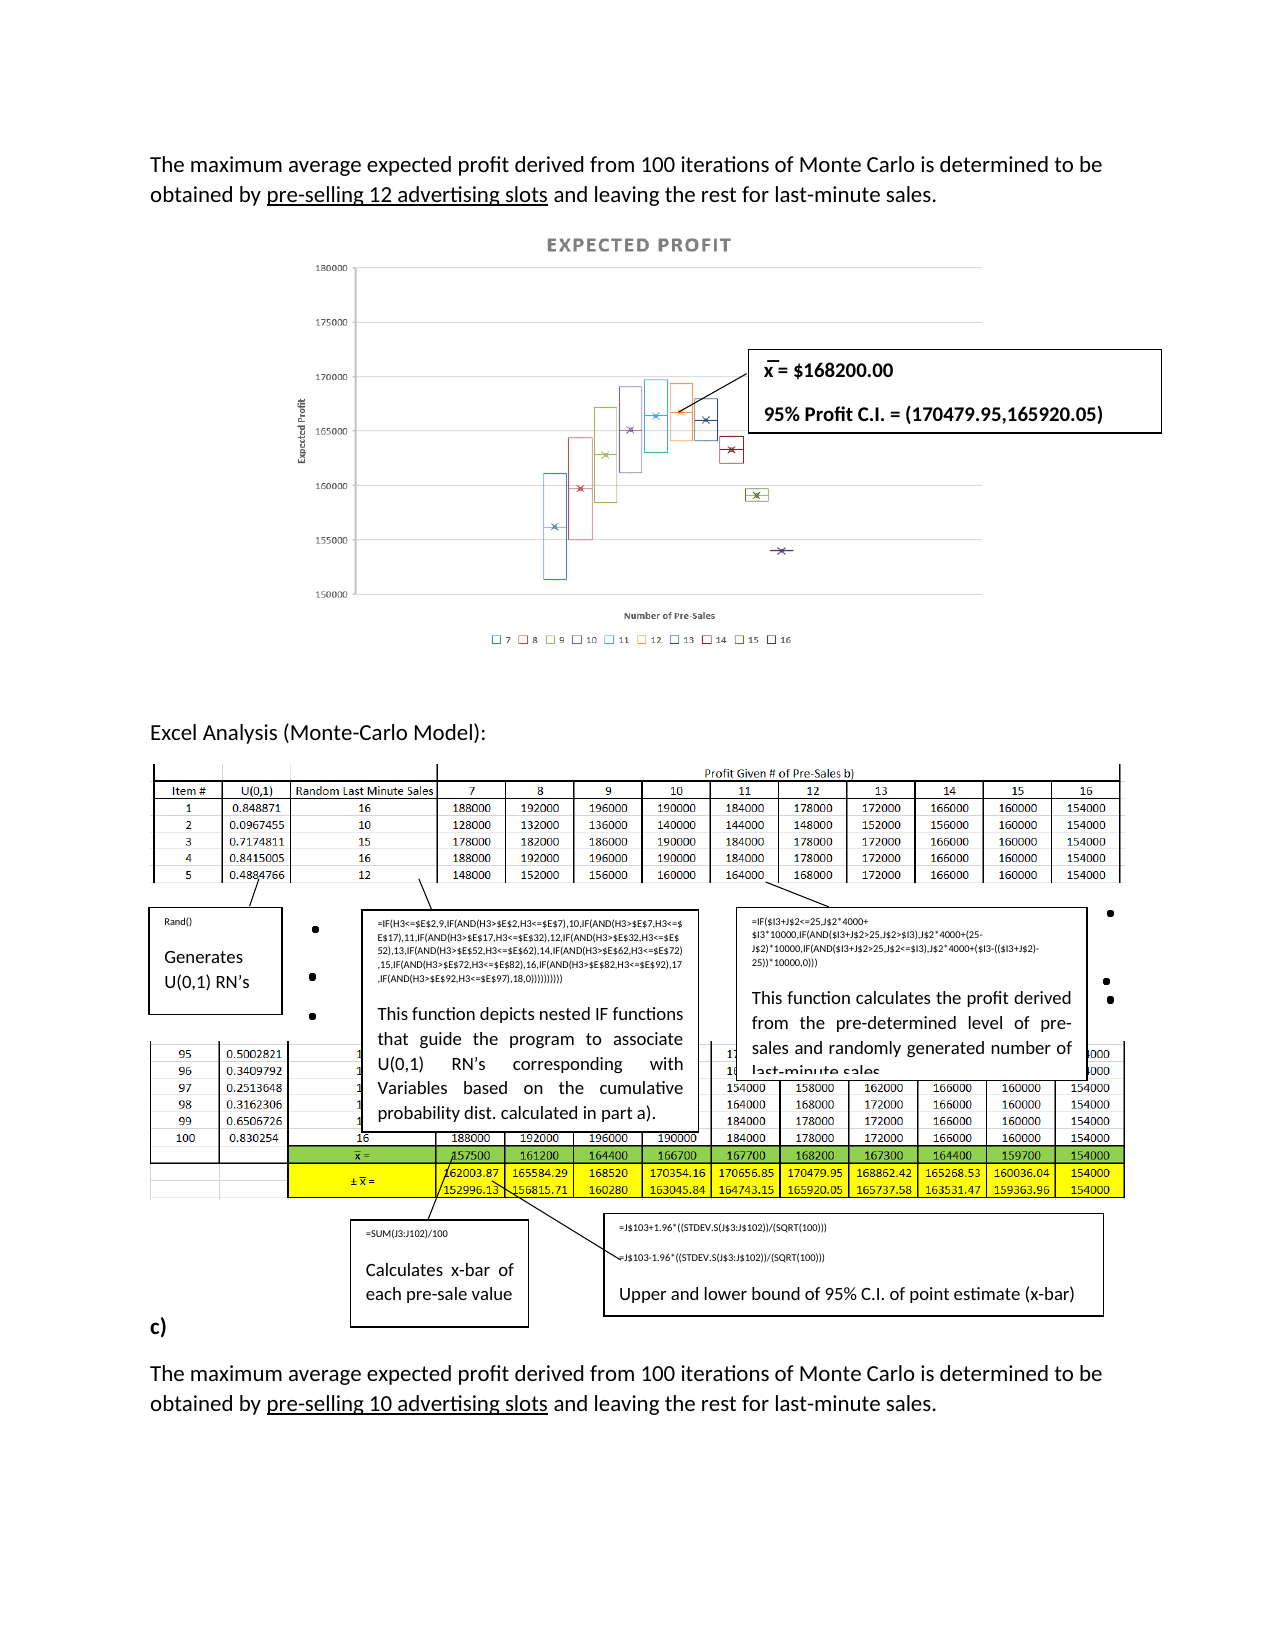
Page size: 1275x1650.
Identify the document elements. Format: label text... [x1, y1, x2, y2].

picture [1103, 978, 1110, 985]
picture [150, 764, 1125, 883]
picture [312, 926, 319, 933]
picture [1107, 910, 1114, 917]
text The maximum average expected profit derived from 100 iterations of Monte Carlo is determined to be obtained by pre-selling 12 advertising slots and leaving the rest for last-minute sales. [150, 150, 1125, 208]
text Excel Analysis (Monte-Carlo Model): [150, 718, 1125, 746]
picture [1107, 996, 1114, 1004]
picture [309, 973, 316, 981]
text The maximum average expected profit derived from 100 iterations of Monte Carlo is determined to be obtained by pre-selling 10 advertising slots and leaving the rest for last-minute sales. [150, 1359, 1125, 1417]
text c) [150, 1312, 1125, 1340]
picture [289, 227, 986, 652]
picture [309, 1013, 316, 1020]
picture [150, 1041, 1125, 1200]
